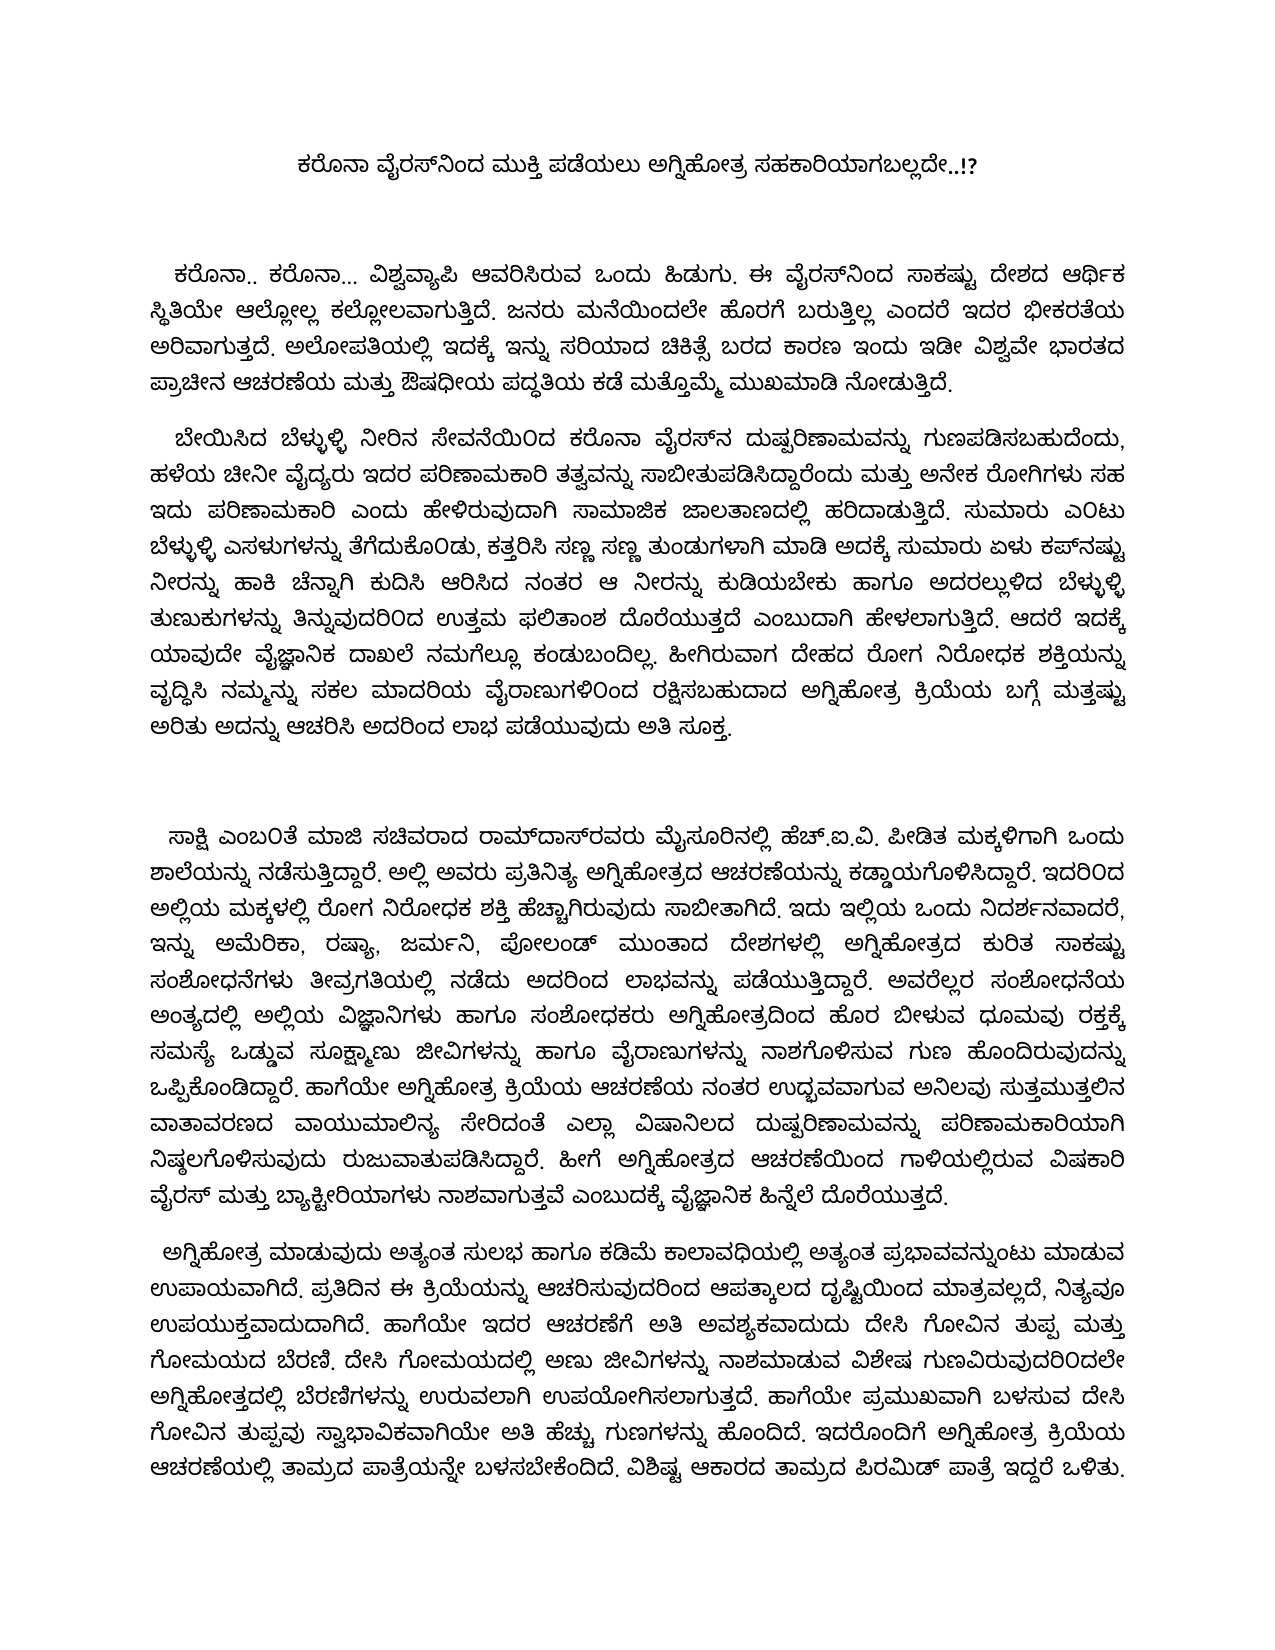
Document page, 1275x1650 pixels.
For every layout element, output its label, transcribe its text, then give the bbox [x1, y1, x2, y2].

text ಸಾಕ್ಷಿ ಎಂಬ೦ತೆ ಮಾಜಿ ಸಚಿವರಾದ ರಾಮ್‌ದಾಸ್‌ರವರು ಮೈಸೂರಿನಲ್ಲಿ ಹೆಚ್‌.ಐ.ವಿ. ಪೀಡಿತ ಮಕ್ಕಳಿಗಾಗಿ ಒಂದು ಶಾಲೆಯನ್ನು ನಡೆಸುತ್ತಿದ್ದಾರೆ. ಅಲ್ಲಿ ಅವರು ಪ್ರತಿನಿತ್ಯ ಅಗ್ನಿಹೋತ್ರದ ಆಚರಣೆಯನ್ನು ಕಡ್ಡಾಯಗೊಳಿಸಿದ್ದಾರೆ. ಇದರಿ೦ದ ಅಲ್ಲಿಯ ಮಕ್ಕಳಲ್ಲಿ ರೋಗ ನಿರೋಧಕ ಶಕ್ತಿ ಹೆಚ್ಚಾಗಿರುವುದು ಸಾಬೀತಾಗಿದೆ. ಇದು ಇಲ್ಲಿಯ ಒಂದು ನಿದರ್ಶನವಾದರೆ, ಇನ್ನು ಅಮೆರಿಕಾ, ರಷ್ಯಾ, ಜರ್ಮನಿ, ಪೋಲಂಡ್‌ ಮುಂತಾದ ದೇಶಗಳಲ್ಲಿ ಅಗ್ನಿಹೋತ್ರದ ಕುರಿತ ಸಾಕಷ್ಟು ಸಂಶೋಧನೆಗಳು ತೀವ್ರಗತಿಯಲ್ಲಿ ನಡೆದು ಅದರಿಂದ ಲಾಭವನ್ನು ಪಡೆಯುತ್ತಿದ್ದಾರೆ. ಅವರೆಲ್ಲರ ಸಂಶೋಧನೆಯ ಅಂತ್ಯದಲ್ಲಿ ಅಲ್ಲಿಯ ವಿಜ್ಞಾನಿಗಳು ಹಾಗೂ ಸಂಶೋಧಕರು ಅಗ್ನಿಹೋತ್ರದಿಂದ ಹೊರ ಬೀಳುವ ಧೂಮವು ರಕ್ತಕ್ಕೆ ಸಮಸ್ಯೆ ಒಡ್ಡುವ ಸೂಕ್ಷ್ಮಾಣು ಜೀವಿಗಳನ್ನು ಹಾಗೂ ವೈರಾಣುಗಳನ್ನು ನಾಶಗೊಳಿಸುವ ಗುಣ ಹೊಂದಿರುವುದನ್ನು ಒಪ್ಪಿಕೊಂಡಿದ್ದಾರೆ. ಹಾಗೆಯೇ ಅಗ್ನಿಹೋತ್ರ ಕ್ರಿಯೆಯ ಆಚರಣೆಯ ನಂತರ ಉದ್ಭವವಾಗುವ ಅನಿಲವು ಸುತ್ತಮುತ್ತಲಿನ ವಾತಾವರಣದ ವಾಯುಮಾಲಿನ್ಯ ಸೇರಿದಂತೆ ಎಲ್ಲಾ ವಿಷಾನಿಲದ ದುಷ್ಪರಿಣಾಮವನ್ನು ಪರಿಣಾಮಕಾರಿಯಾಗಿ ನಿಷ್ಠಲಗೊಳಿಸುವುದು ರುಜುವಾತುಪಡಿಸಿದ್ದಾರೆ. ಹೀಗೆ ಅಗ್ನಿಹೋತ್ರದ ಆಚರಣೆಯಿಂದ ಗಾಳಿಯಲ್ಲಿರುವ ವಿಷಕಾರಿ ವೈರಸ್‌ ಮತ್ತು ಬ್ಯಾಕ್ಟೀರಿಯಾಗಳು ನಾಶವಾಗುತ್ತವೆ ಎಂಬುದಕ್ಕೆ ವೈಜ್ಞಾನಿಕ ಹಿನ್ನೆಲೆ ದೊರೆಯುತ್ತದೆ. [150, 822, 1125, 1212]
text ಕರೊನಾ ವೈರಸ್‌ನಿಂದ ಮುಕ್ತಿ ಪಡೆಯಲು ಅಗ್ನಿಹೋತ್ರ ಸಹಕಾರಿಯಾಗಬಲ್ಲದೇ..!? [150, 150, 1125, 181]
text ಬೇಯಿಸಿದ ಬೆಳ್ಳುಳ್ಳಿ ನೀರಿನ ಸೇವನೆಯಿ೦ದ ಕರೊನಾ ವೈರಸ್‌ನ ದುಷ್ಪರಿಣಾಮವನ್ನು ಗುಣಪಡಿಸಬಹುದೆಂದು, ಹಳೆಯ ಚೀನೀ ವೈದ್ಯರು ಇದರ ಪರಿಣಾಮಕಾರಿ ತತ್ವವನ್ನು ಸಾಬೀತುಪಡಿಸಿದ್ದಾರೆಂದು ಮತ್ತು ಅನೇಕ ರೋಗಿಗಳು ಸಹ ಇದು ಪರಿಣಾಮಕಾರಿ ಎಂದು ಹೇಳಿರುವುದಾಗಿ ಸಾಮಾಜಿಕ ಜಾಲತಾಣದಲ್ಲಿ ಹರಿದಾಡುತ್ತಿದೆ. ಸುಮಾರು ಎ೦ಟು ಬೆಳ್ಳುಳ್ಳಿ ಎಸಳುಗಳನ್ನು ತೆಗೆದುಕೊ೦ಡು, ಕತ್ತರಿಸಿ ಸಣ್ಣ ಸಣ್ಣ ತುಂಡುಗಳಾಗಿ ಮಾಡಿ ಅದಕ್ಕೆ ಸುಮಾರು ಏಳು ಕಪ್‌ನಷ್ಟು ನೀರನ್ನು ಹಾಕಿ ಚೆನ್ನಾಗಿ ಕುದಿಸಿ ಆರಿಸಿದ ನಂತರ ಆ ನೀರನ್ನು ಕುಡಿಯಬೇಕು ಹಾಗೂ ಅದರಲ್ಲುಳಿದ ಬೆಳ್ಳುಳ್ಳಿ ತುಣುಕುಗಳನ್ನು ತಿನ್ನುವುದರಿ೦ದ ಉತ್ತಮ ಫಲಿತಾಂಶ ದೊರೆಯುತ್ತದೆ ಎಂಬುದಾಗಿ ಹೇಳಲಾಗುತ್ತಿದೆ. ಆದರೆ ಇದಕ್ಕೆ ಯಾವುದೇ ವೈಜ್ಞಾನಿಕ ದಾಖಲೆ ನಮಗೆಲ್ಲೂ ಕಂಡುಬಂದಿಲ್ಲ. ಹೀಗಿರುವಾಗ ದೇಹದ ರೋಗ ನಿರೋಧಕ ಶಕ್ತಿಯನ್ನು ವೃದ್ಧಿಸಿ ನಮ್ಮನ್ನು ಸಕಲ ಮಾದರಿಯ ವೈರಾಣುಗಳಿ೦ಂದ ರಕ್ಷಿಸಬಹುದಾದ ಅಗ್ನಿಹೋತ್ರ ಕ್ರಿಯೆಯ ಬಗ್ಗೆ ಮತ್ತಷ್ಟು ಅರಿತು ಅದನ್ನು ಆಚರಿಸಿ ಅದರಿಂದ ಲಾಭ ಪಡೆಯುವುದು ಅತಿ ಸೂಕ್ತ. [150, 424, 1125, 743]
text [150, 1238, 1125, 1485]
text ಕರೊನಾ.. ಕರೊನಾ... ವಿಶ್ವವ್ಯಾಪಿ ಆವರಿಸಿರುವ ಒಂದು ಹಿಡುಗು. ಈ ವೈರಸ್‌ನಿಂದ ಸಾಕಷ್ಟು ದೇಶದ ಆರ್ಥಿಕ ಸ್ಥಿತಿಯೇ ಆಲ್ಲೋಲ್ಲ ಕಲ್ಲೋಲವಾಗುತ್ತಿದೆ. ಜನರು ಮನೆಯಿಂದಲೇ ಹೊರಗೆ ಬರುತ್ತಿಲ್ಲ ಎಂದರೆ ಇದರ ಭೀಕರತೆಯ ಅರಿವಾಗುತ್ತದೆ. ಅಲೋಪತಿಯಲ್ಲಿ ಇದಕ್ಕೆ ಇನ್ನು ಸರಿಯಾದ ಚಿಕಿತ್ಸೆ ಬರದ ಕಾರಣ ಇಂದು ಇಡೀ ವಿಶ್ವವೇ ಭಾರತದ ಪ್ರಾಚೀನ ಆಚರಣೆಯ ಮತ್ತು ಔಷಧೀಯ ಪದ್ಧತಿಯ ಕಡೆ ಮತ್ತೊಮ್ಮೆ ಮುಖಮಾಡಿ ನೋಡುತ್ತಿದೆ. [150, 260, 1125, 399]
